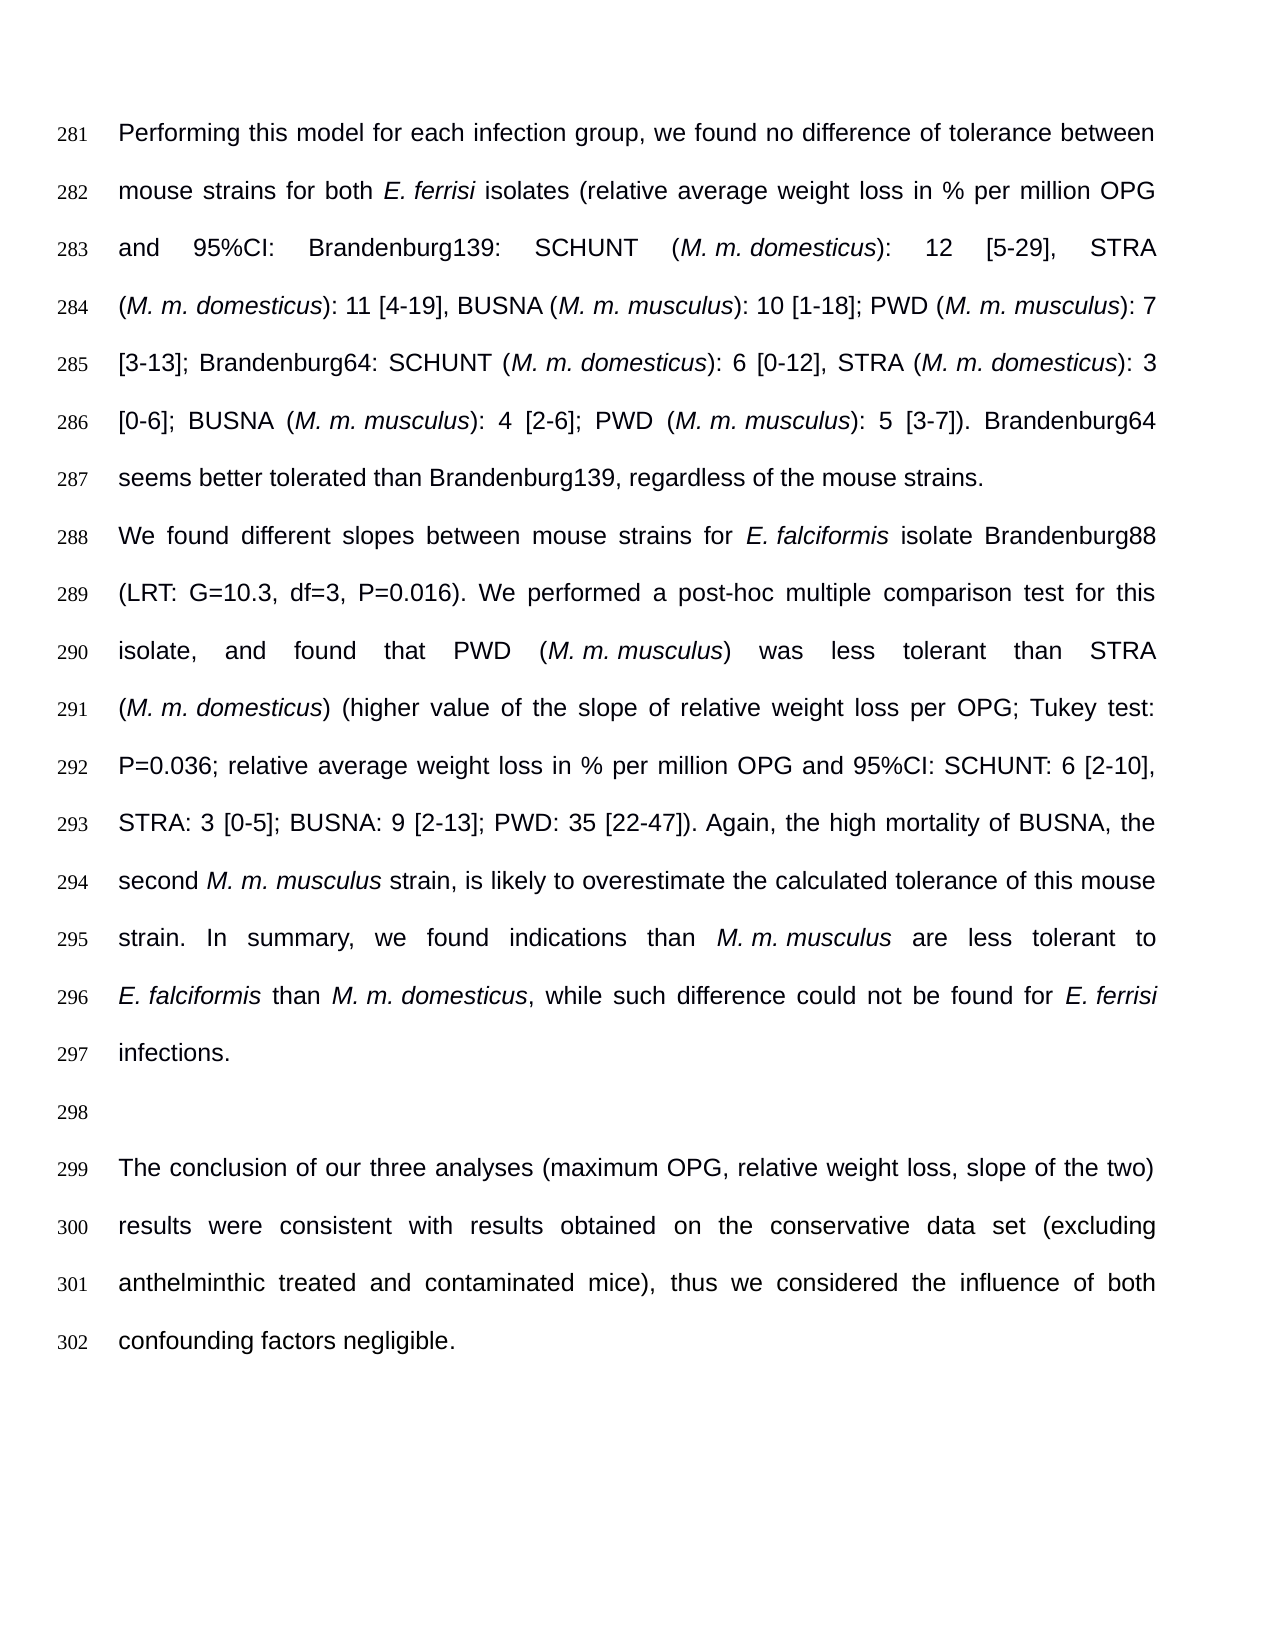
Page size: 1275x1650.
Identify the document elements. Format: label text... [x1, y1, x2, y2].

text We found different slopes between mouse strains for E. falciformis isolate Brandenburg88 (LRT: G=10.3, df=3, P=0.016). We performed a post-hoc multiple comparison test for this isolate, and found that PWD (M. m. musculus) was less tolerant than STRA (M. m. domesticus) (higher value of the slope of relative weight loss per OPG; Tukey test: P=0.036; relative average weight loss in % per million OPG and 95%CI: SCHUNT: 6 [2-10], STRA: 3 [0-5]; BUSNA: 9 [2-13]; PWD: 35 [22-47]). Again, the high mortality of BUSNA, the second M. m. musculus strain, is likely to overestimate the calculated tolerance of this mouse strain. In summary, we found indications than M. m. musculus are less tolerant to E. falciformis than M. m. domesticus, while such difference could not be found for E. ferrisi infections. [118, 521, 1157, 1067]
text Performing this model for each infection group, we found no difference of tolerance between mouse strains for both E. ferrisi isolates (relative average weight loss in % per million OPG and 95%CI: Brandenburg139: SCHUNT (M. m. domesticus): 12 [5-29], STRA (M. m. domesticus): 11 [4-19], BUSNA (M. m. musculus): 10 [1-18]; PWD (M. m. musculus): 7 [3-13]; Brandenburg64: SCHUNT (M. m. domesticus): 6 [0-12], STRA (M. m. domesticus): 3 [0-6]; BUSNA (M. m. musculus): 4 [2-6]; PWD (M. m. musculus): 5 [3-7]). Brandenburg64 seems better tolerated than Brandenburg139, regardless of the mouse strains. [118, 118, 1157, 492]
text The conclusion of our three analyses (maximum OPG, relative weight loss, slope of the two) results were consistent with results obtained on the conservative data set (excluding anthelminthic treated and contaminated mice), thus we considered the influence of both confounding factors negligible. [118, 1153, 1157, 1354]
